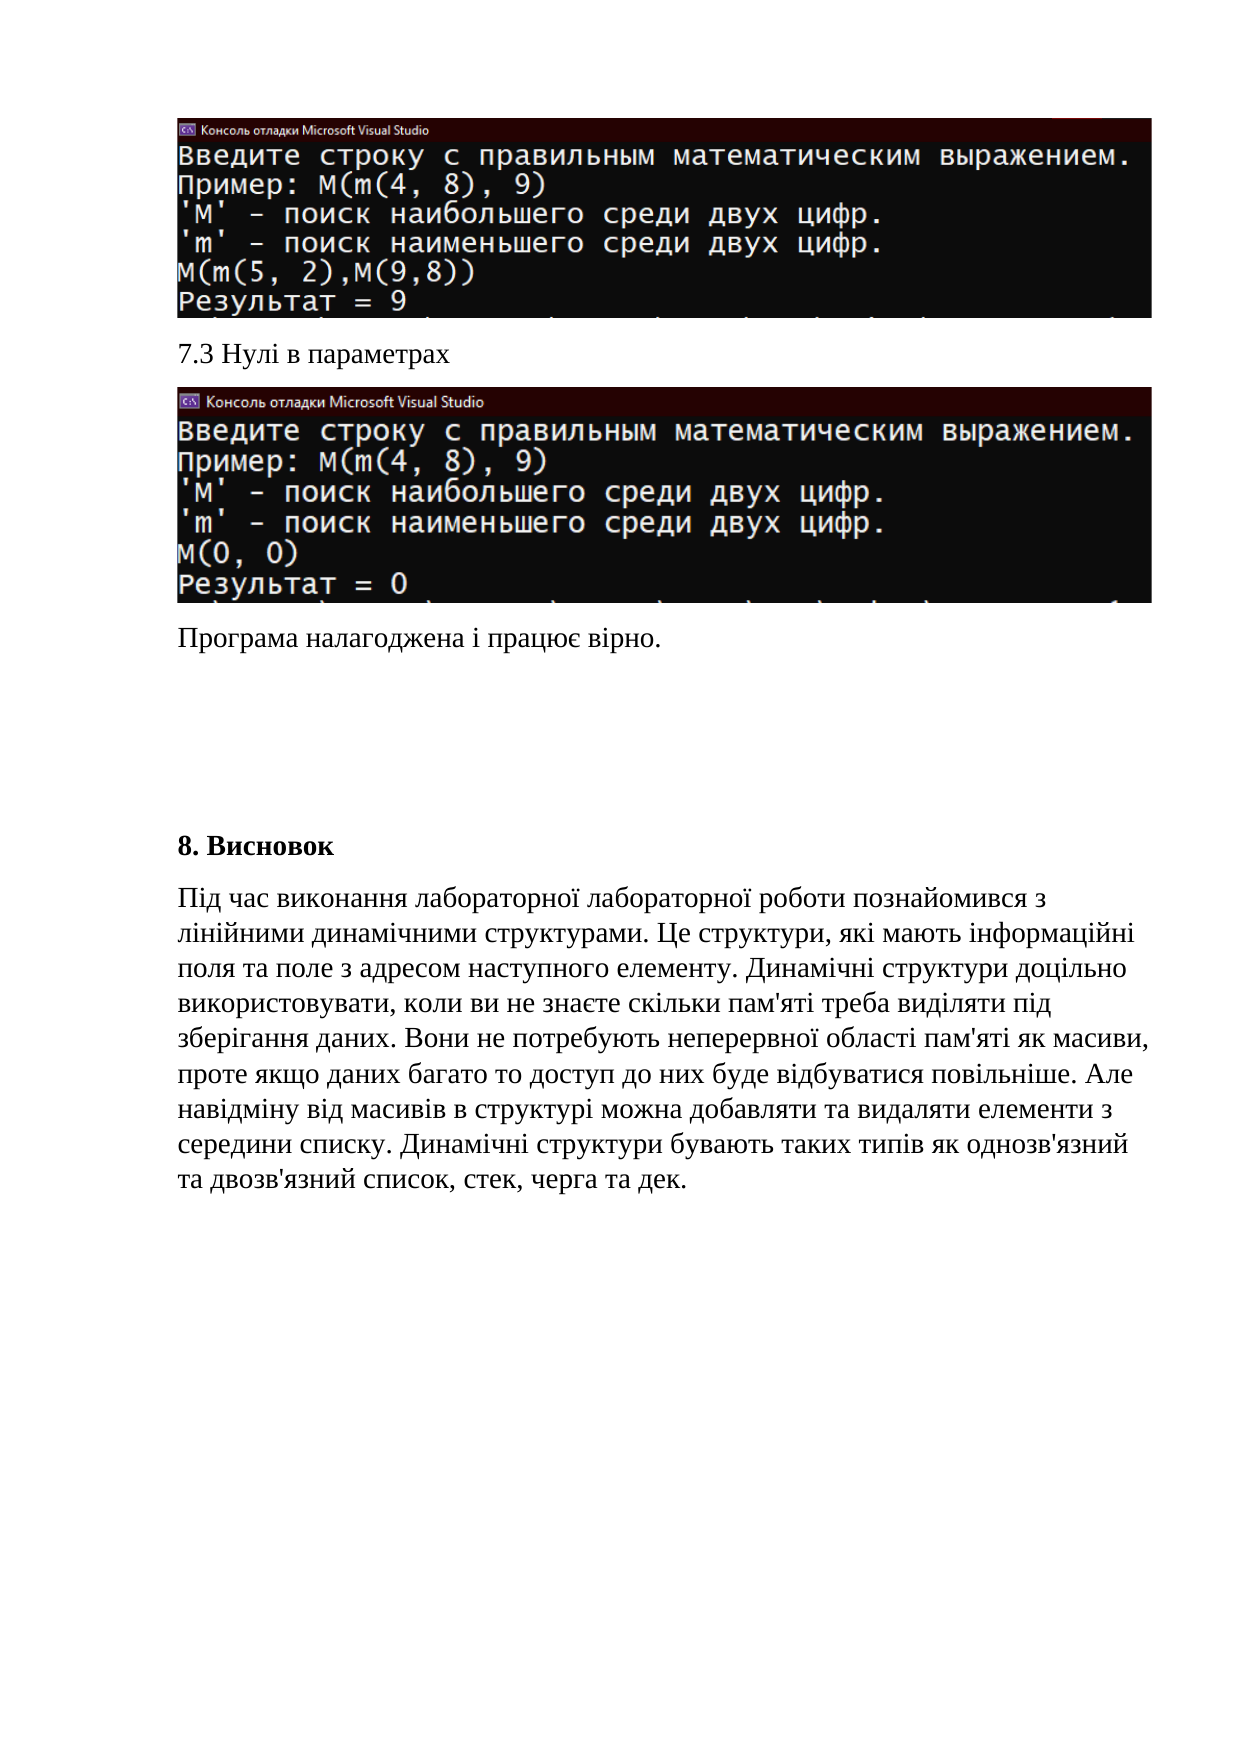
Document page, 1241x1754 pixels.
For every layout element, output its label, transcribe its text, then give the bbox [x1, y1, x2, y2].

picture [177, 387, 1152, 603]
text 7.3 Нулі в параметрах [177, 336, 1152, 369]
text 8. Висновок [177, 828, 1152, 861]
text Під час виконання лабораторної лабораторної роботи познайомився з лінійними динамічними структурами. Це структури, які мають інформаційні поля та поле з адресом наступного елементу. Динамічні структури доцільно використовувати, коли ви не знаєте скільки пам'яті треба виділяти під зберігання даних. Вони не потребують неперервної області пам'яті як масиви, проте якщо даних багато то доступ до них буде відбуватися повільніше. Але навідміну від масивів в структурі можна добавляти та видаляти елементи з середини списку. Динамічні структури бувають таких типів як однозв'язний та двозв'язний список, стек, черга та дек. [177, 880, 1152, 1195]
picture [177, 118, 1152, 318]
text Програма налагоджена і працює вірно. [177, 620, 1152, 654]
